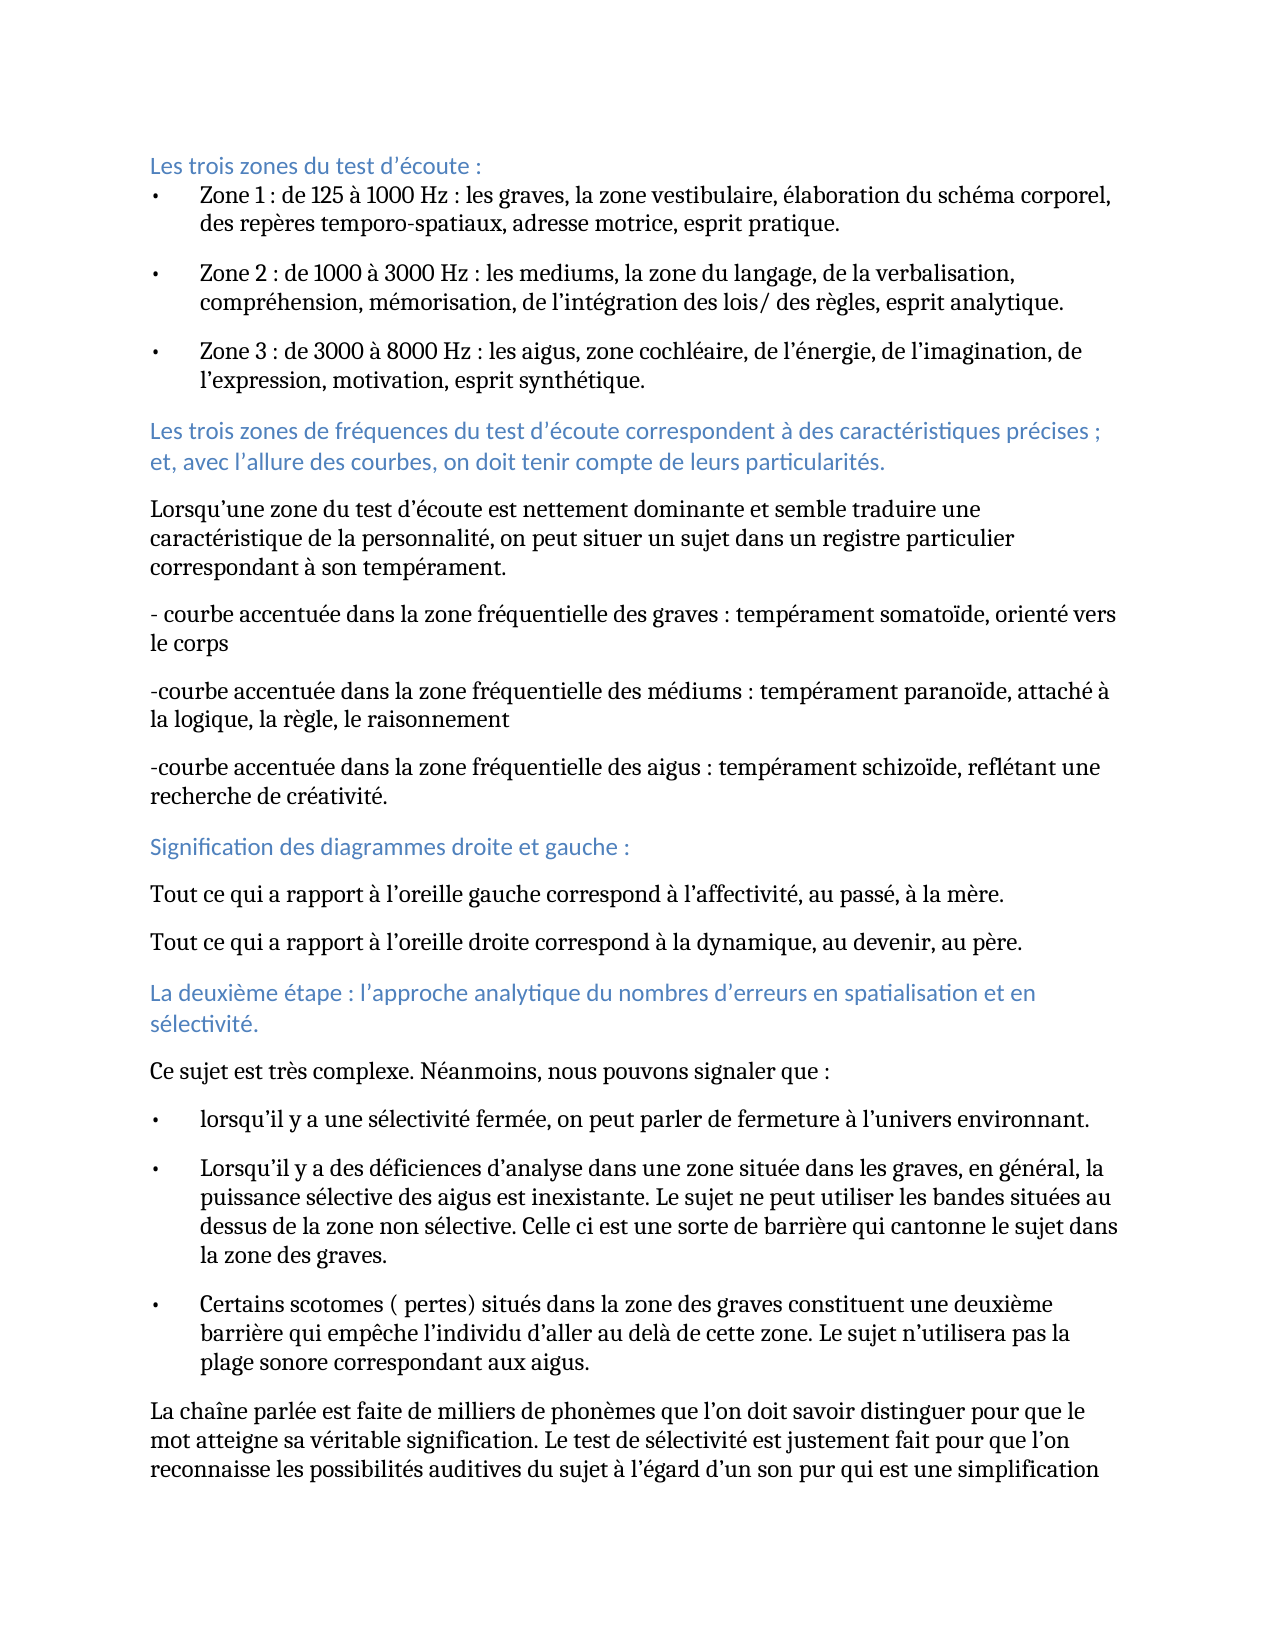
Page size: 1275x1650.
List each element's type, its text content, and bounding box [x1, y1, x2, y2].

list Zone 3 : de 3000 à 8000 Hz : les aigus, zone cochléaire, de l’énergie, de l’imagination, de l’expression, motivation, esprit synthétique. [150, 337, 1125, 395]
subtitle Signification des diagrammes droite et gauche : [150, 831, 1125, 862]
text Ce sujet est très complexe. Néanmoins, nous pouvons signaler que : [150, 1057, 1125, 1086]
list Zone 2 : de 1000 à 3000 Hz : les mediums, la zone du langage, de la verbalisation, compréhension, mémorisation, de l’intégration des lois/ des règles, esprit analytique. [150, 259, 1125, 316]
subtitle Les trois zones de fréquences du test d’écoute correspondent à des caractéristiques précises ; et, avec l’allure des courbes, on doit tenir compte de leurs particularités. [150, 416, 1125, 477]
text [150, 1397, 1125, 1483]
text Lorsqu’une zone du test d’écoute est nettement dominante et semble traduire une caractéristique de la personnalité, on peut situer un sujet dans un registre particulier correspondant à son tempérament. [150, 495, 1125, 582]
list Lorsqu’il y a des déficiences d’analyse dans une zone située dans les graves, en général, la puissance sélective des aigus est inexistante. Le sujet ne peut utiliser les bandes situées au dessus de la zone non sélective. Celle ci est une sorte de barrière qui cantonne le sujet dans la zone des graves. [150, 1154, 1125, 1269]
list lorsqu’il y a une sélectivité fermée, on peut parler de fermeture à l’univers environnant. [150, 1105, 1125, 1133]
text Tout ce qui a rapport à l’oreille droite correspond à la dynamique, au devenir, au père. [150, 928, 1125, 957]
text Tout ce qui a rapport à l’oreille gauche correspond à l’affectivité, au passé, à la mère. [150, 880, 1125, 909]
text -courbe accentuée dans la zone fréquentielle des aigus : tempérament schizoïde, reflétant une recherche de créativité. [150, 753, 1125, 810]
subtitle Les trois zones du test d’écoute : [150, 150, 1125, 181]
text - courbe accentuée dans la zone fréquentielle des graves : tempérament somatoïde, orienté vers le corps [150, 600, 1125, 658]
list Certains scotomes ( pertes) situés dans la zone des graves constituent une deuxième barrière qui empêche l’individu d’aller au delà de cette zone. Le sujet n’utilisera pas la plage sonore correspondant aux aigus. [150, 1290, 1125, 1376]
subtitle La deuxième étape : l’approche analytique du nombres d’erreurs en spatialisation et en sélectivité. [150, 977, 1125, 1038]
text -courbe accentuée dans la zone fréquentielle des médiums : tempérament paranoïde, attaché à la logique, la règle, le raisonnement [150, 677, 1125, 734]
list Zone 1 : de 125 à 1000 Hz : les graves, la zone vestibulaire, élaboration du schéma corporel, des repères temporo-spatiaux, adresse motrice, esprit pratique. [150, 181, 1125, 238]
